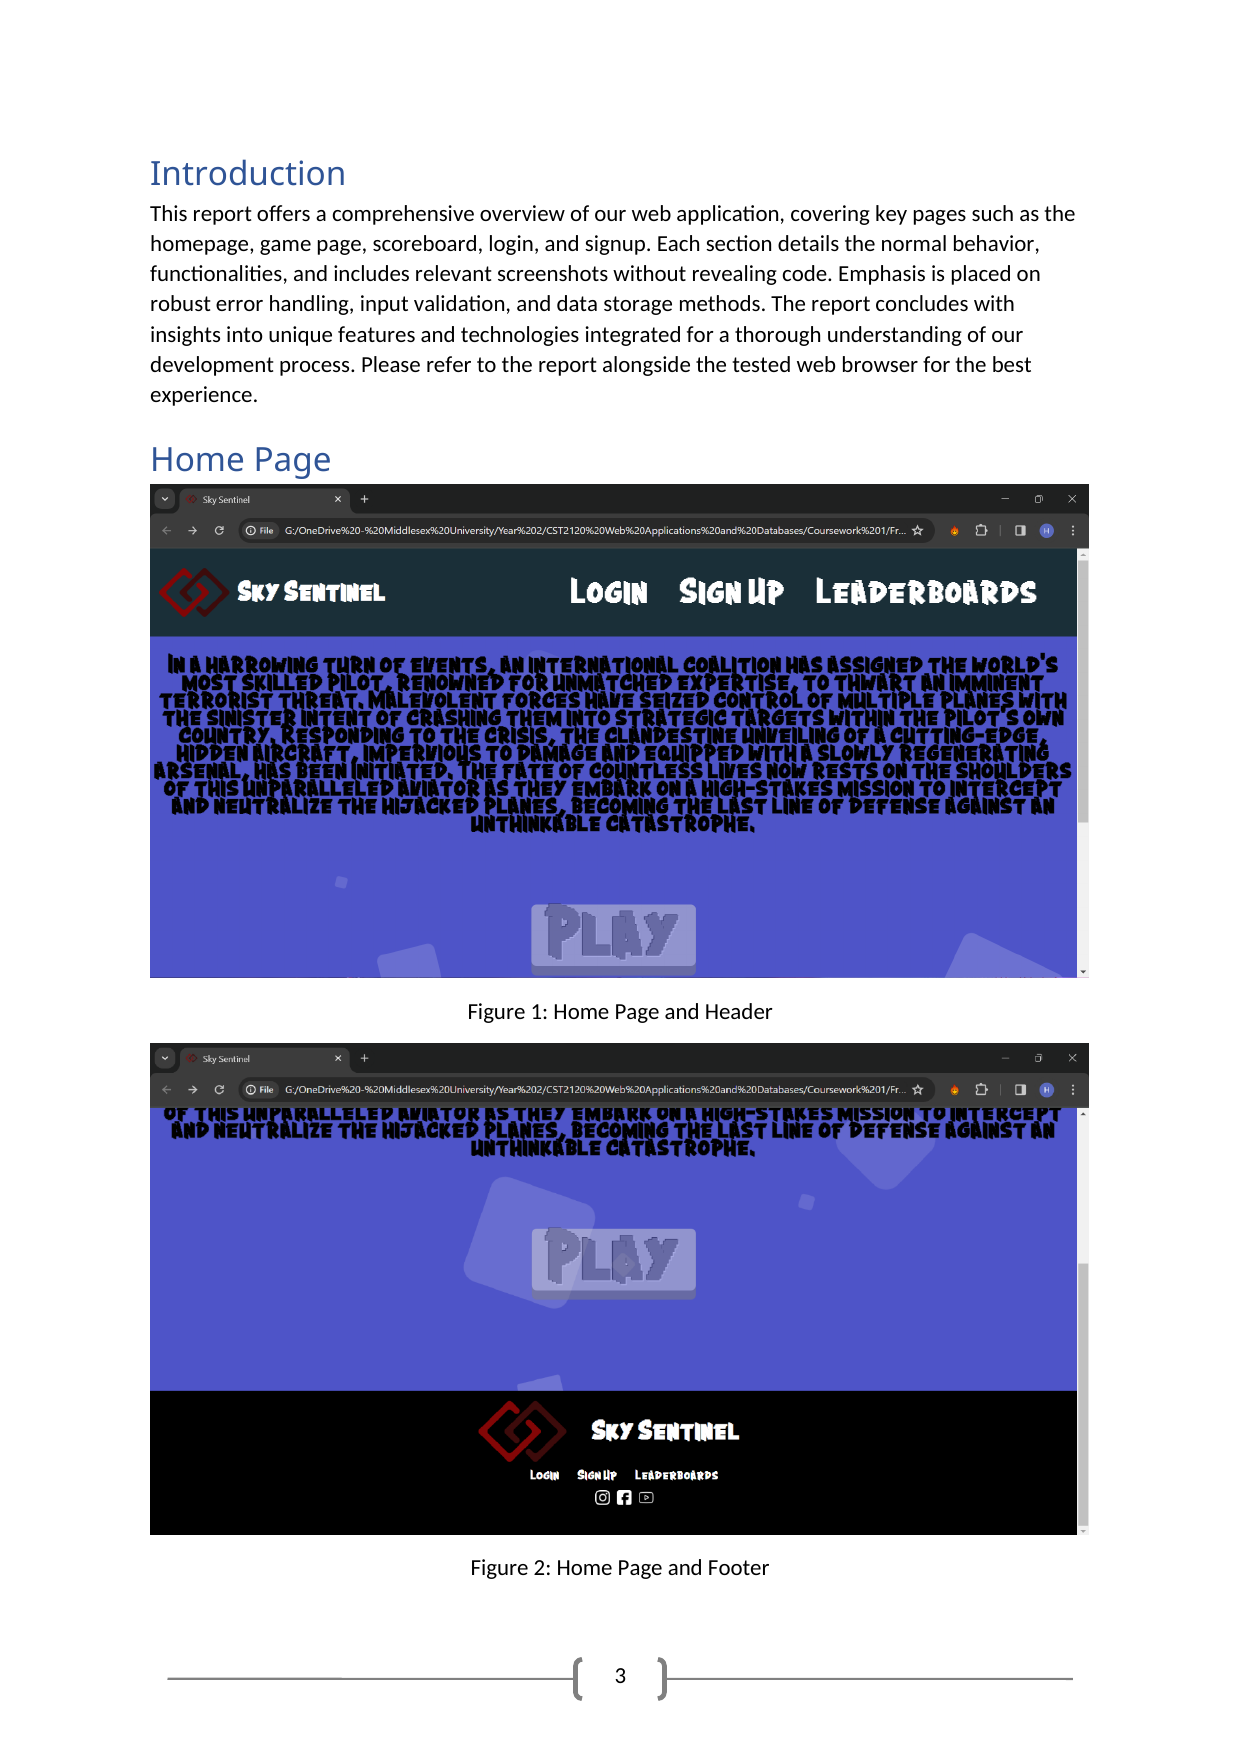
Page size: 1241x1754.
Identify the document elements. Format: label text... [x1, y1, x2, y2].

subtitle Home Page [150, 435, 1090, 481]
subtitle Introduction [150, 150, 1090, 195]
picture [150, 1043, 1089, 1535]
text Figure 2: Home Page and Footer [150, 1553, 1090, 1581]
text Figure 1: Home Page and Header [150, 997, 1090, 1025]
picture [150, 484, 1089, 978]
text This report offers a comprehensive overview of our web application, covering key pages such as the homepage, game page, scoreboard, login, and signup. Each section details the normal behavior, functionalities, and includes relevant screenshots without revealing code. Emphasis is placed on robust error handling, input validation, and data storage methods. The report concludes with insights into unique features and technologies integrated for a thorough understanding of our development process. Please refer to the report alongside the tested web browser for the best experience. [150, 199, 1090, 408]
